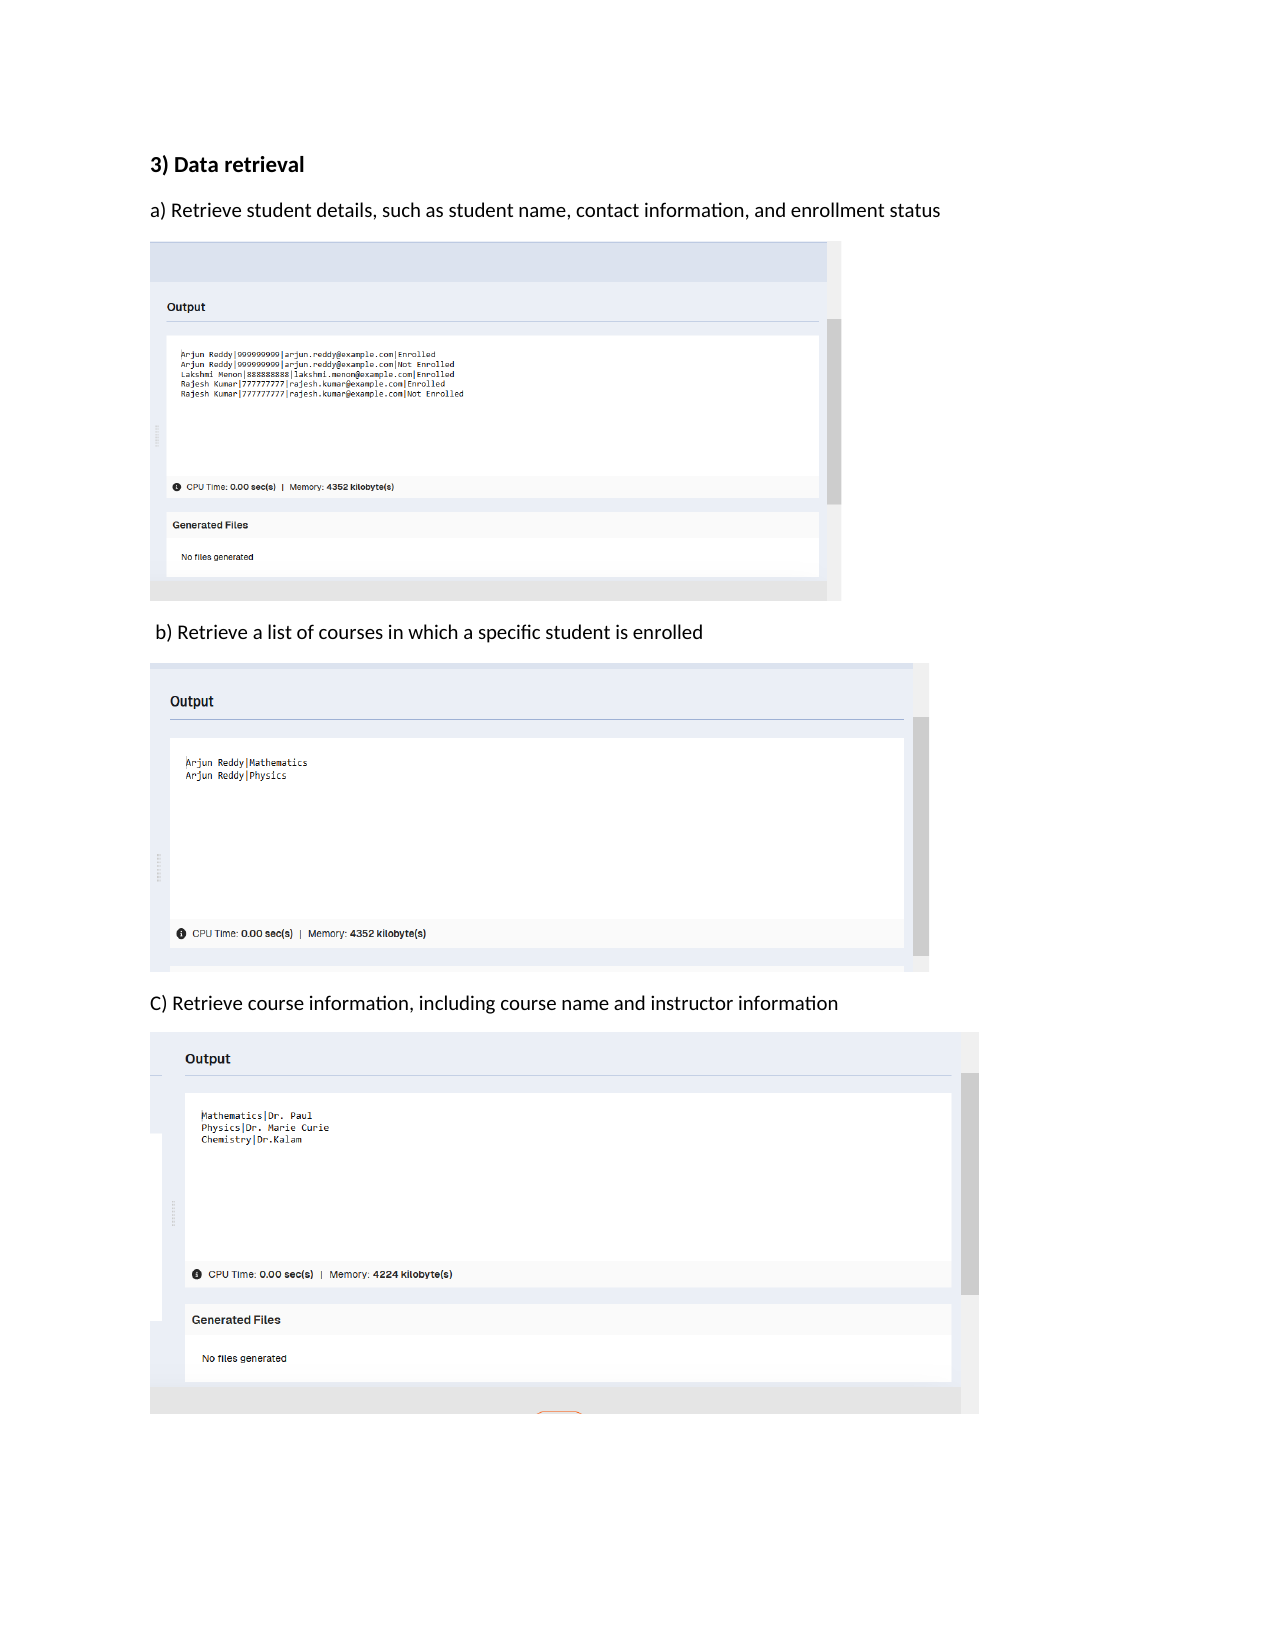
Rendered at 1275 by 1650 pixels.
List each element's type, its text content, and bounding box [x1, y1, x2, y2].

text b) Retrieve a list of courses in which a specific student is enrolled [150, 619, 1125, 645]
text C) Retrieve course information, including course name and instructor information [150, 990, 1125, 1016]
picture [150, 663, 930, 972]
text a) Retrieve student details, such as student name, contact information, and enrollment status [150, 197, 1125, 222]
picture [150, 1032, 979, 1414]
picture [150, 241, 842, 601]
text 3) Data retrieval [150, 150, 1125, 178]
